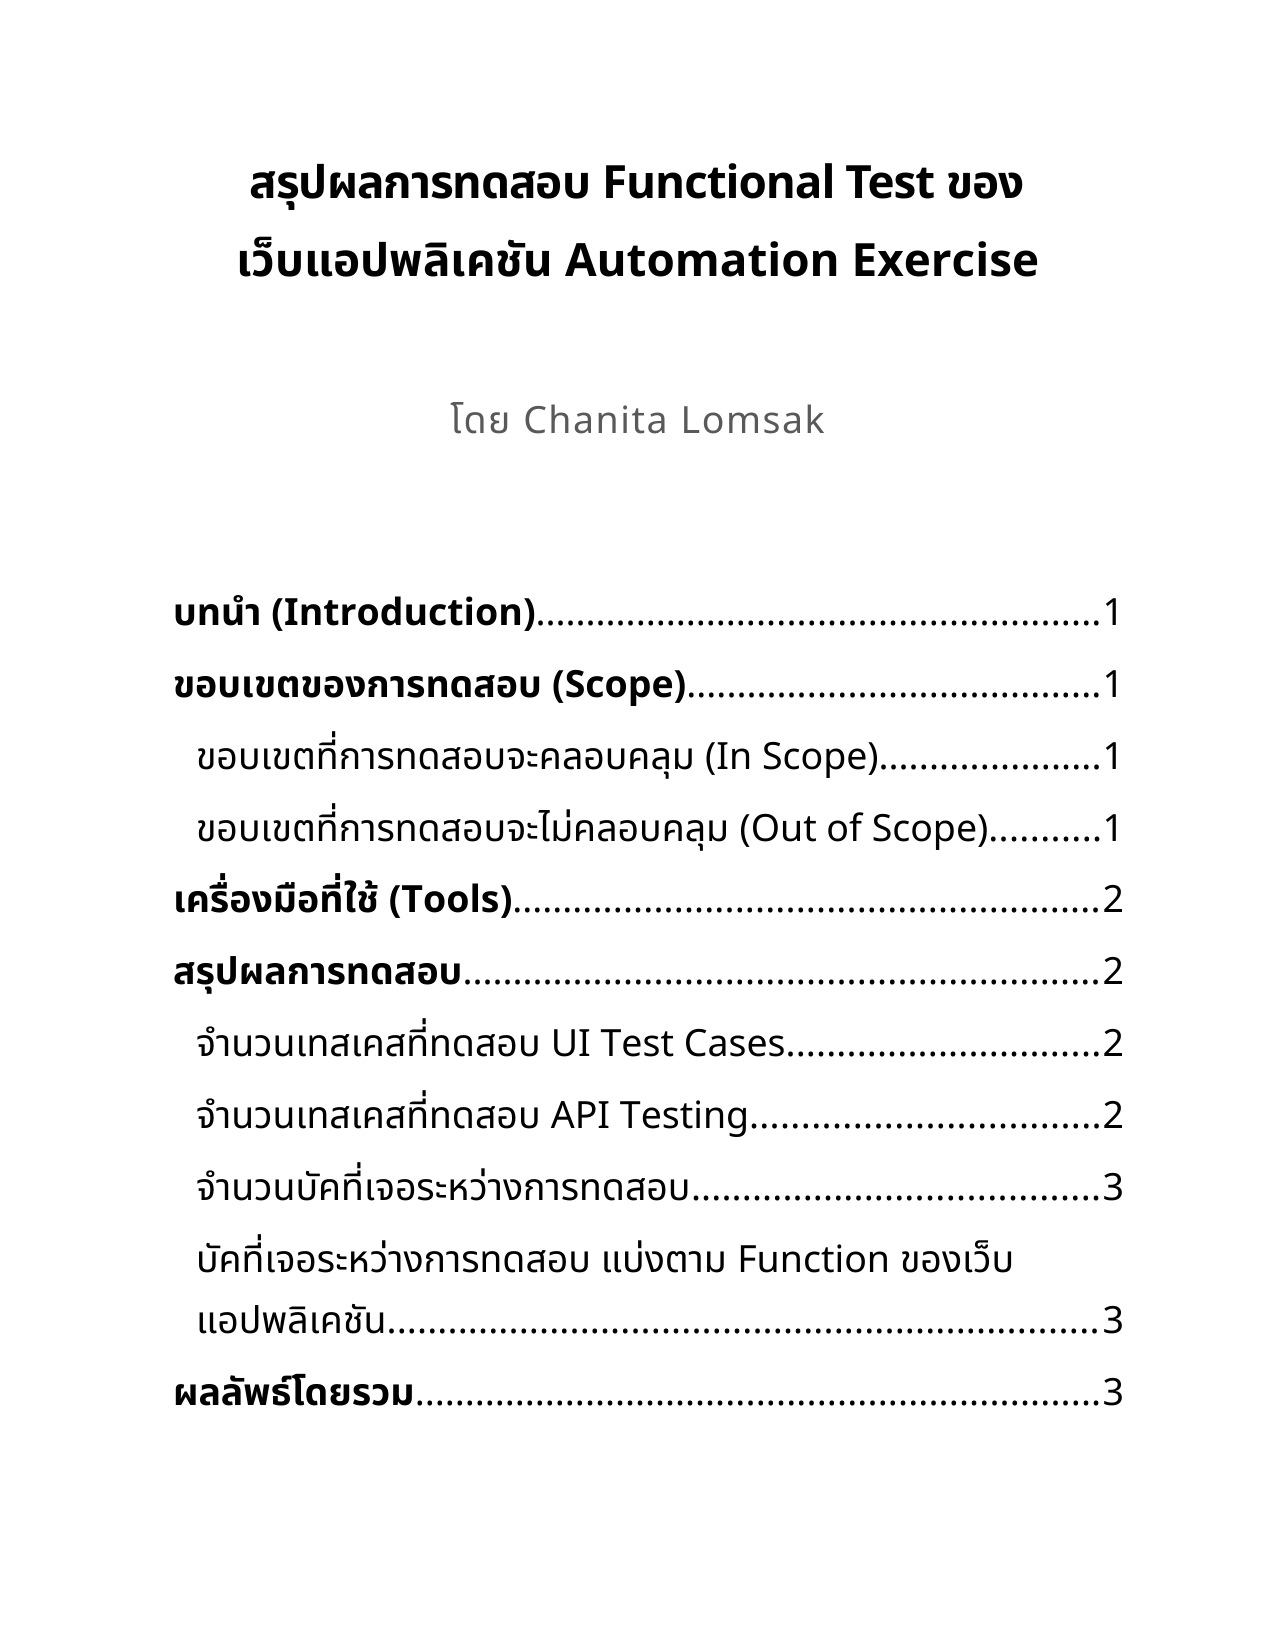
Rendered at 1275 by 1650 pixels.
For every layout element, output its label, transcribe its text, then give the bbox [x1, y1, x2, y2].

subtitle โดย Chanita Lomsak [150, 393, 1125, 450]
text เว็บแอปพลิเคชัน Automation Exercise [150, 228, 1125, 297]
title สรุปผลการทดสอบ Functional Test ของ [150, 150, 1125, 219]
